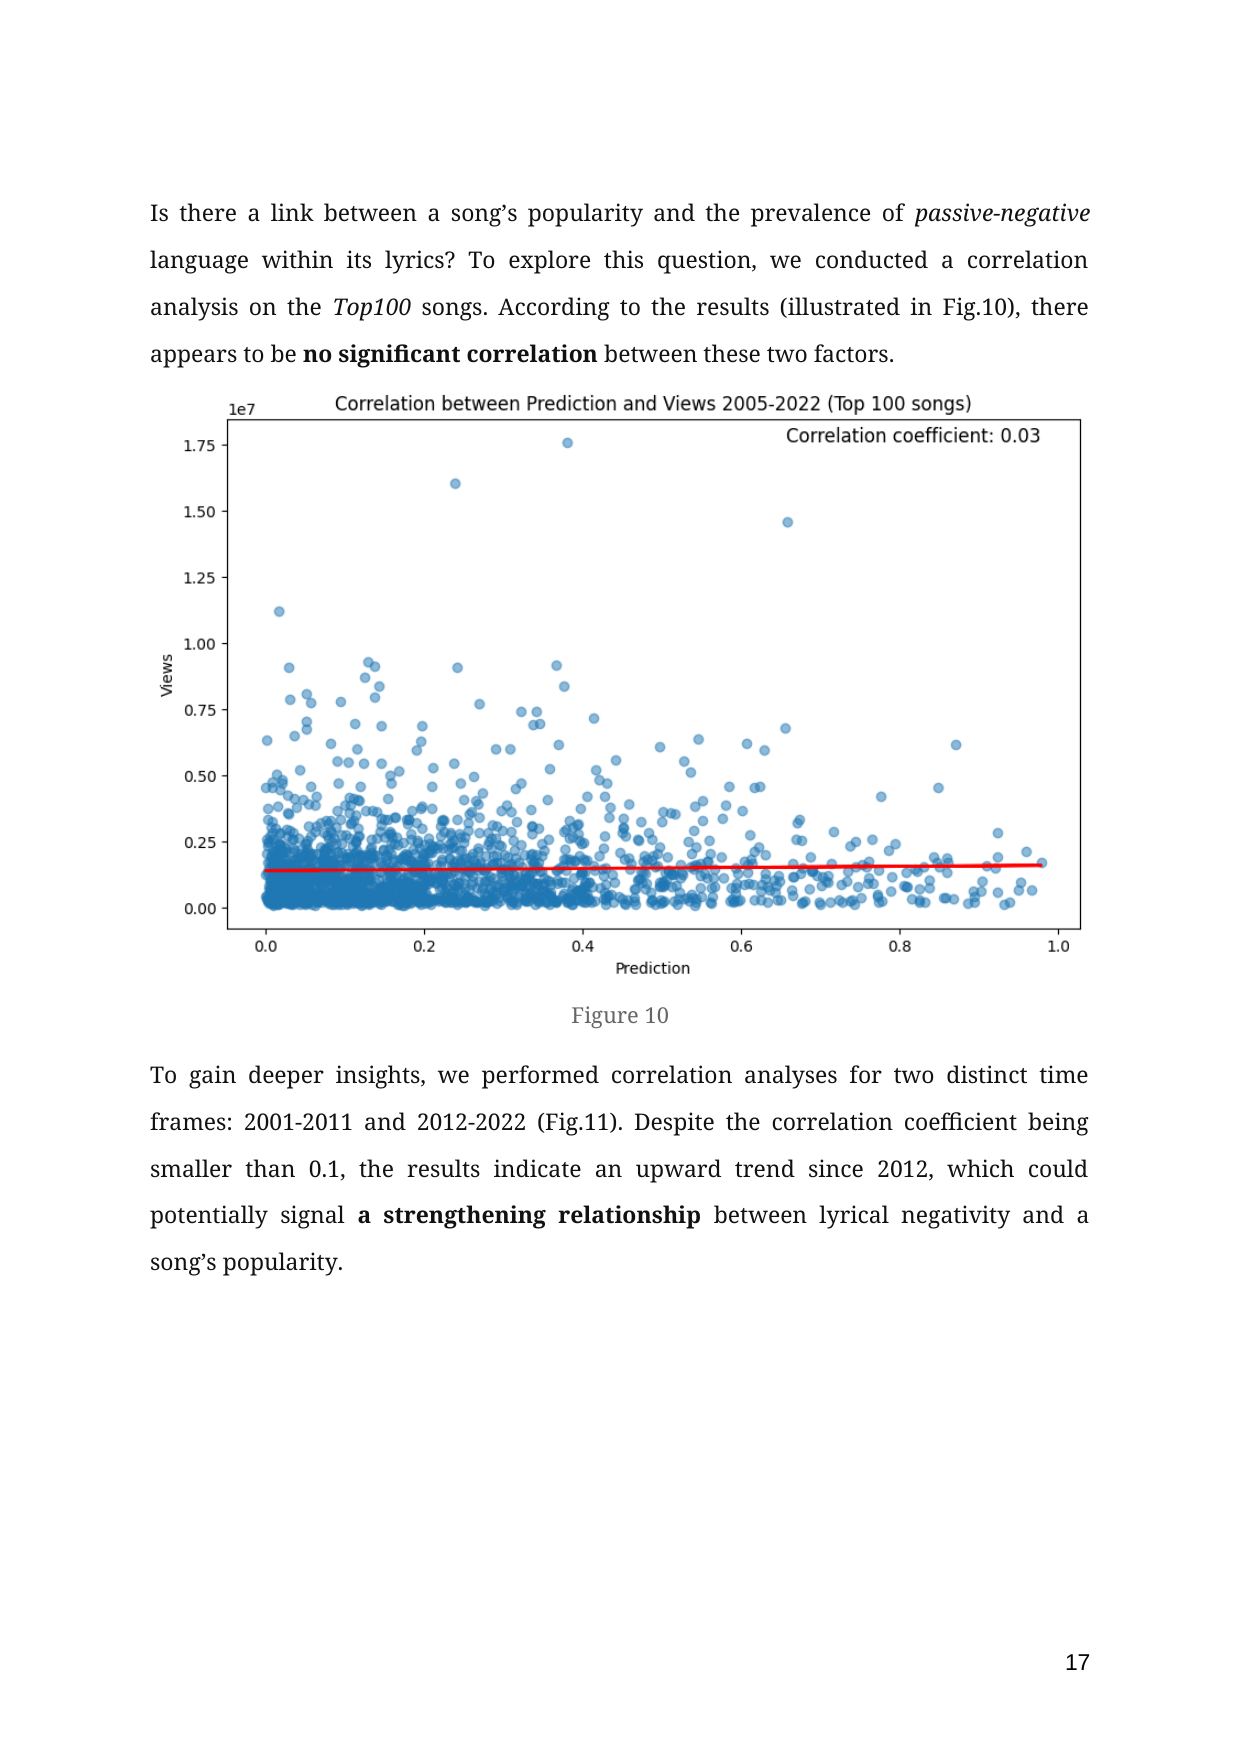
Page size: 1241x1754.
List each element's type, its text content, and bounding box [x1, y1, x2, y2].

text Figure 10 [150, 999, 1090, 1029]
text Is there a link between a song’s popularity and the prevalence of passive-negative language within its lyrics? To explore this question, we conducted a correlation analysis on the Top100 songs. According to the results (illustrated in Fig.10), there appears to be no significant correlation between these two factors. [150, 197, 1090, 369]
picture [150, 384, 1091, 987]
text To gain deeper insights, we performed correlation analyses for two distinct time frames: 2001-2011 and 2012-2022 (Fig.11). Despite the correlation coefficient being smaller than 0.1, the results indicate an upward trend since 2012, which could potentially signal a strengthening relationship between lyrical negativity and a song’s popularity. [150, 1059, 1090, 1277]
